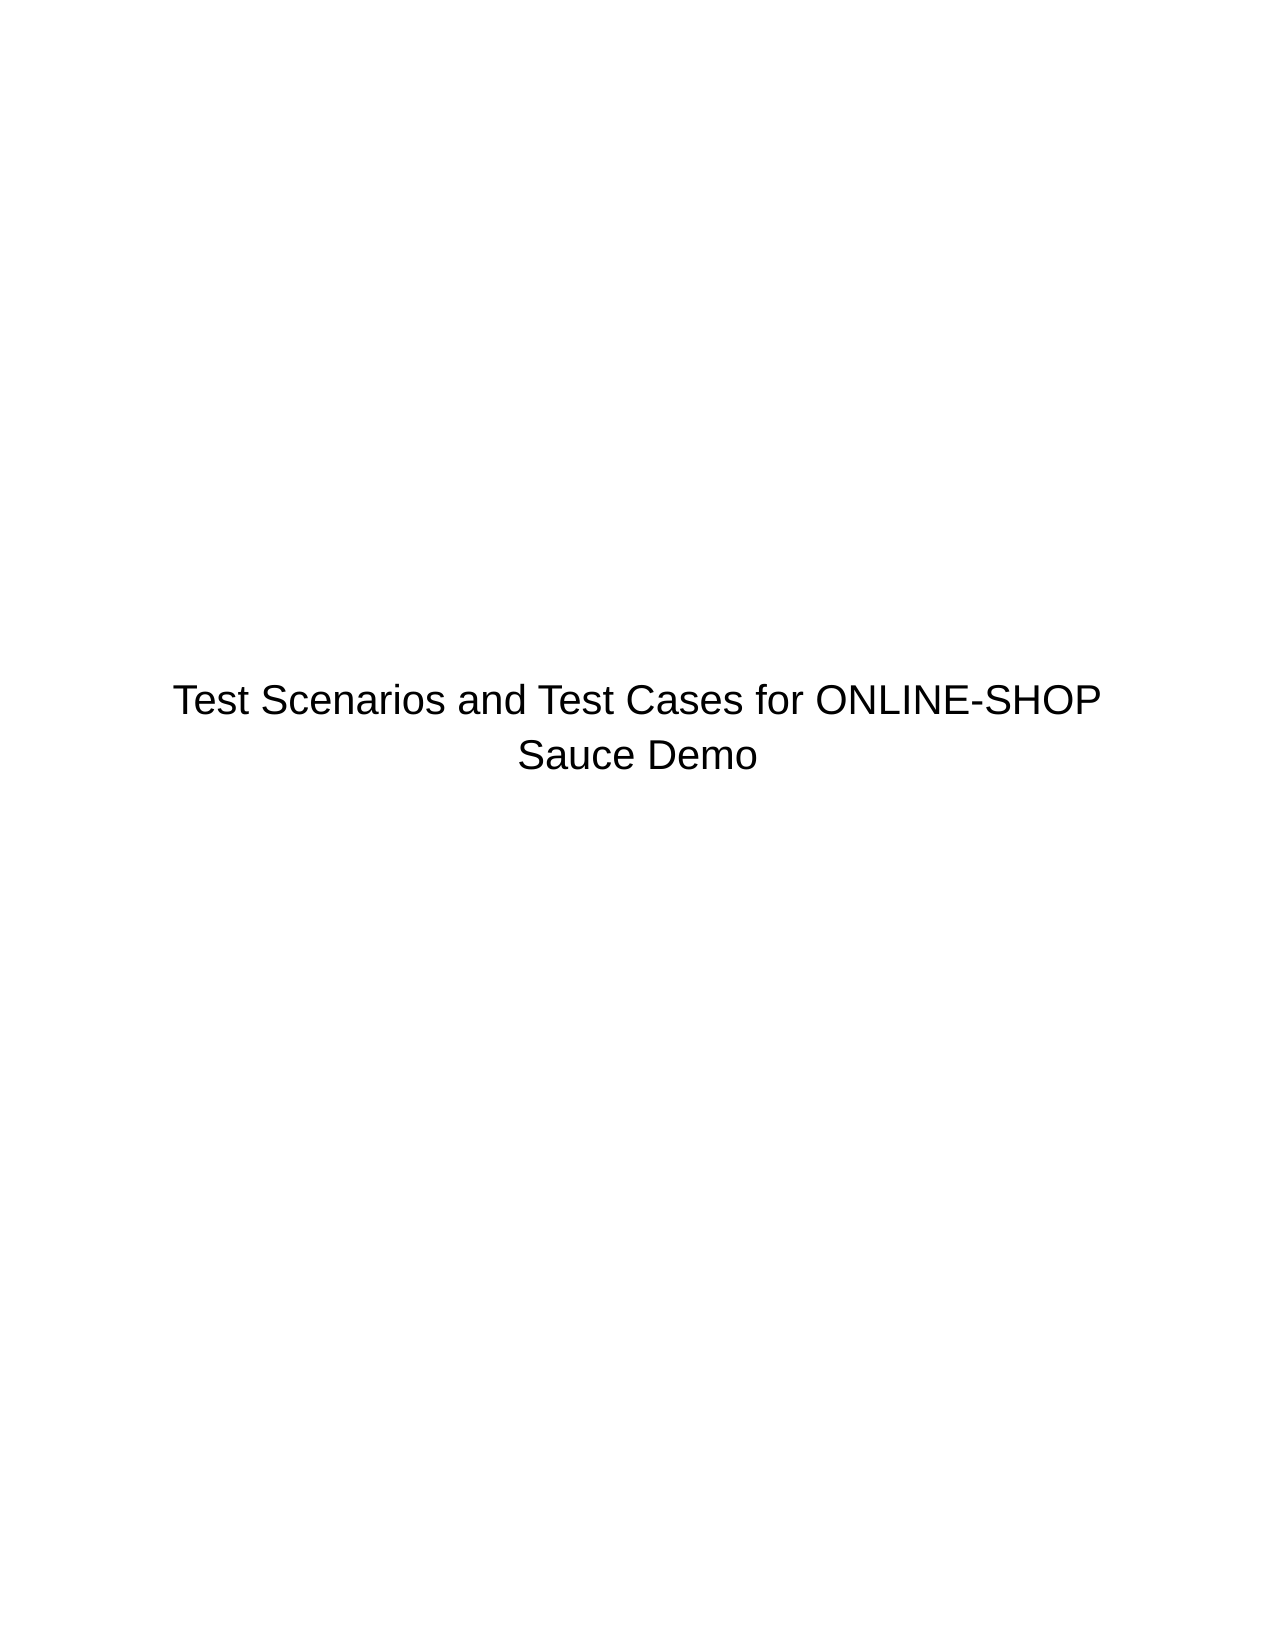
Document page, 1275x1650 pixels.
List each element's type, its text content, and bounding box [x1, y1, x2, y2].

text Test Scenarios and Test Cases for ONLINE-SHOP Sauce Demo [118, 676, 1157, 779]
